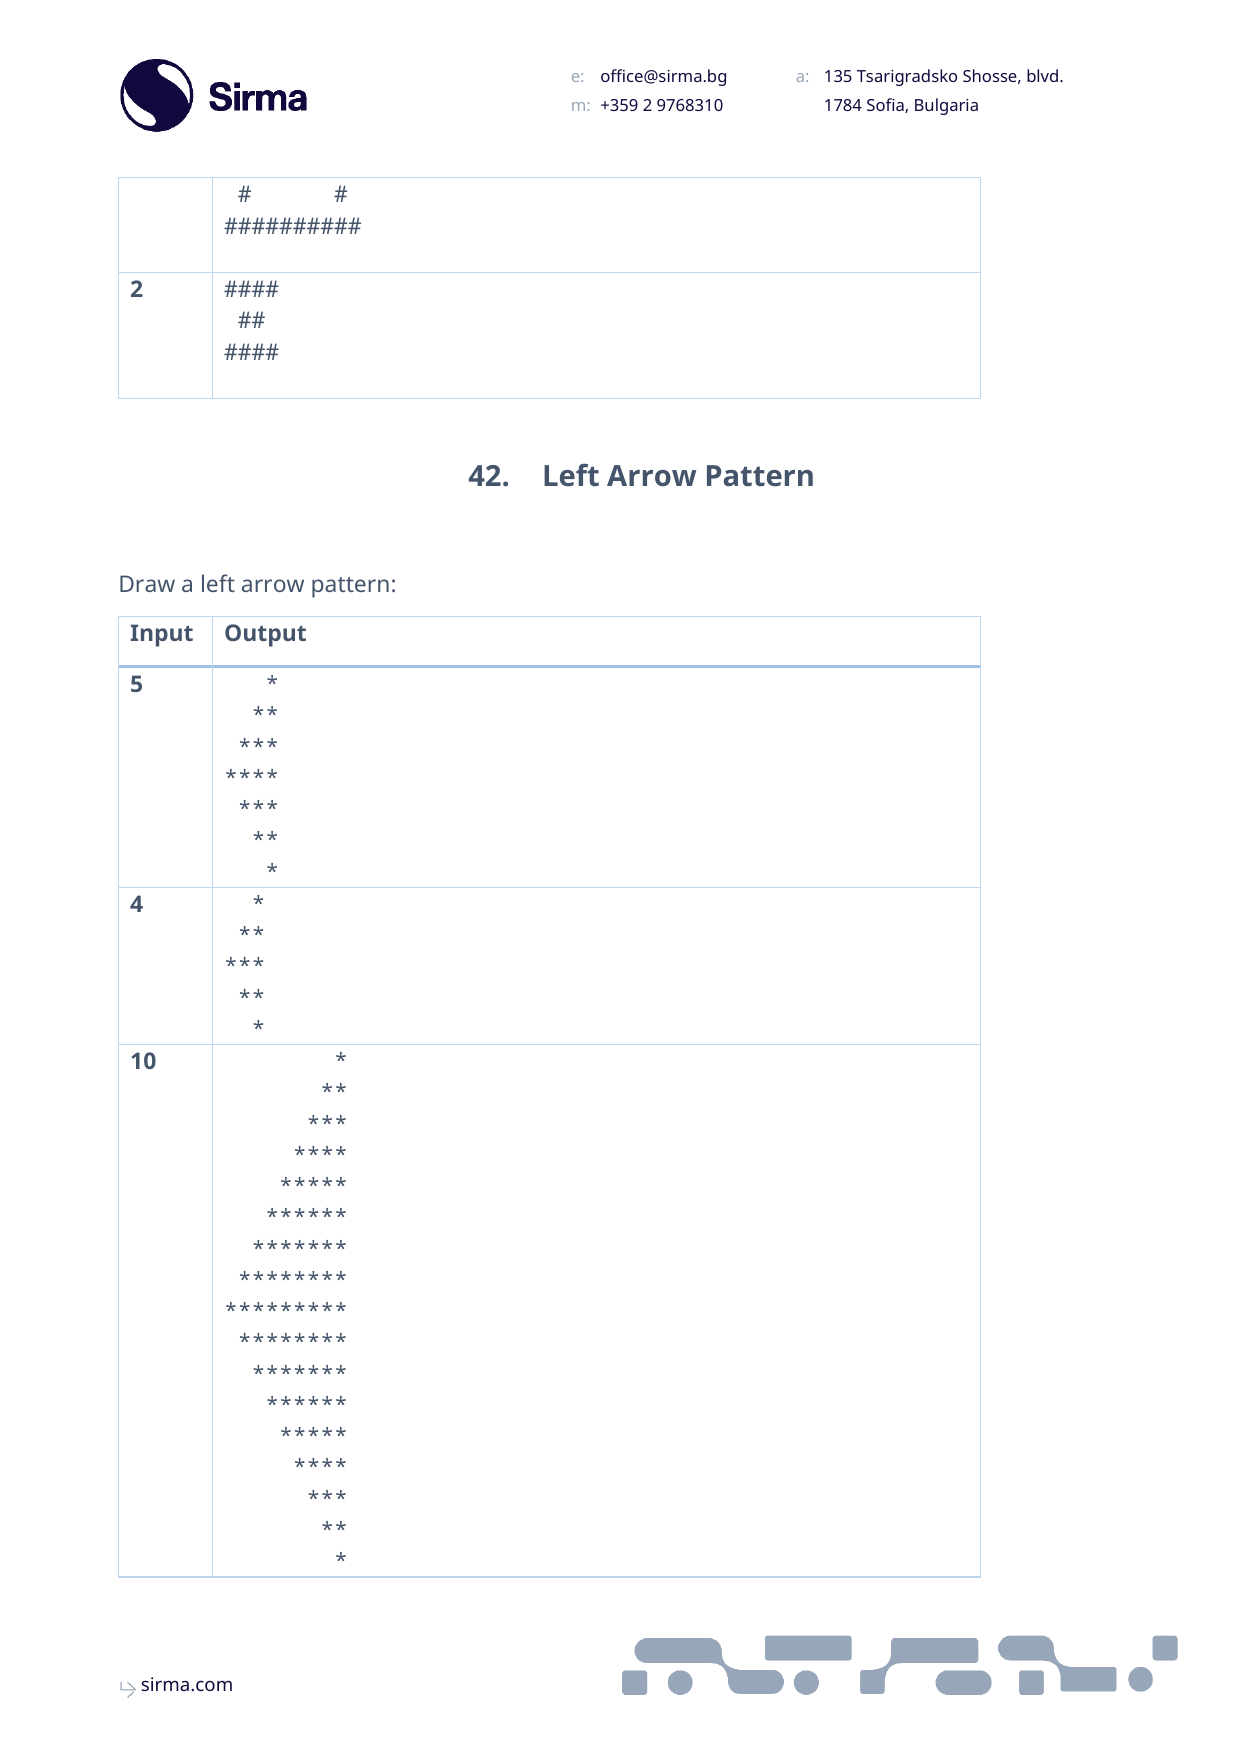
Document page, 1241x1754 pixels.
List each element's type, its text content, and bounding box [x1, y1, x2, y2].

table_cell 4 [119, 888, 212, 1044]
table_header Input [119, 617, 212, 665]
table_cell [213, 178, 980, 272]
table_cell * ** *** **** ***** ****** ******* ******** ********* ******** ******* ****** ***** **** *** ** * [213, 1045, 980, 1576]
table_cell #### ## #### [213, 273, 980, 398]
table_cell 2 [119, 273, 212, 398]
picture [2, 1, 1241, 1754]
subtitle Left Arrow Pattern [118, 455, 1165, 495]
table_cell 5 [119, 668, 212, 887]
table_cell 8 [119, 178, 212, 272]
table_header Output [213, 617, 980, 665]
table_cell * ** *** **** *** ** * [213, 668, 980, 887]
text Draw a left arrow pattern: [118, 568, 1165, 599]
table_cell 10 [119, 1045, 212, 1576]
table_cell * ** *** ** * [213, 888, 980, 1044]
